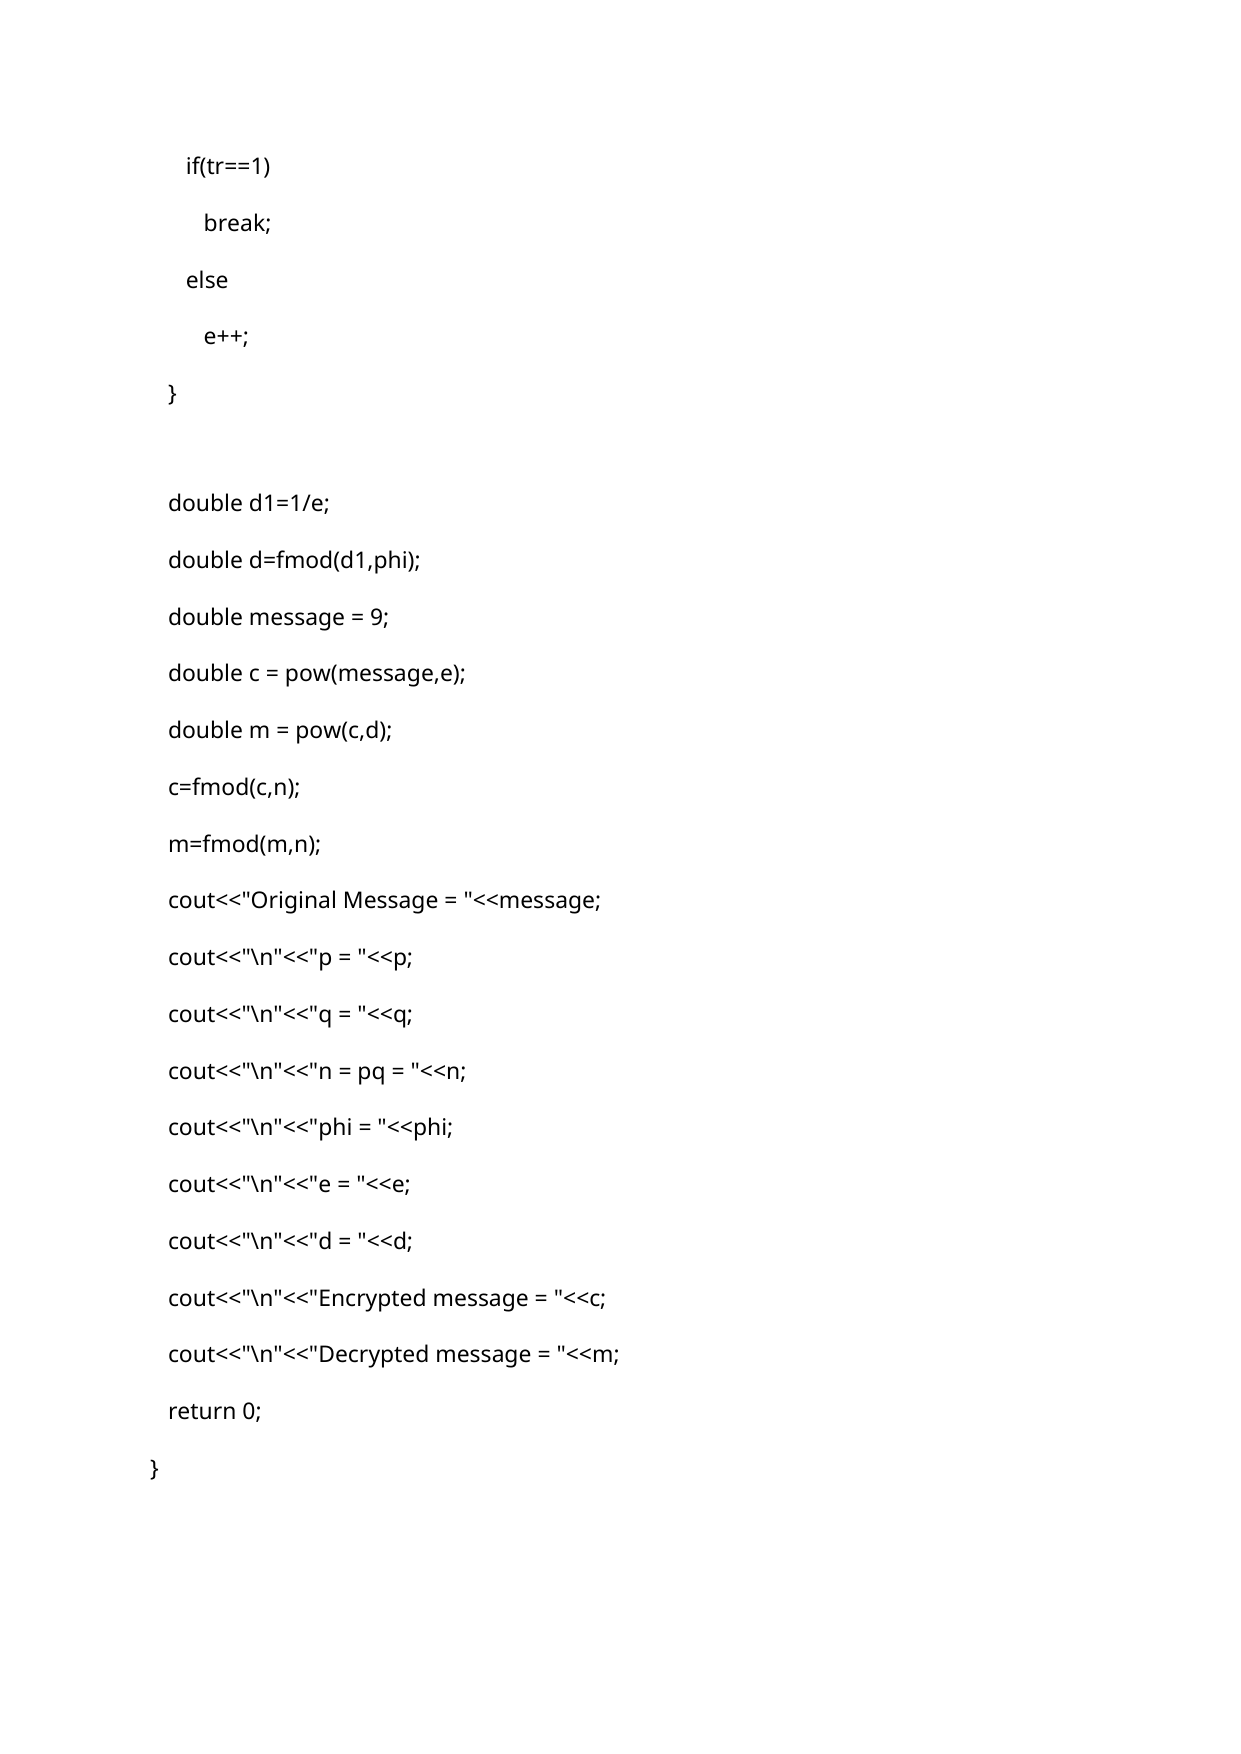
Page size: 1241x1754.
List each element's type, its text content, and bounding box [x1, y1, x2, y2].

text } [150, 1452, 1090, 1483]
text m=fmod(m,n); [150, 827, 1090, 859]
text e++; [150, 320, 1090, 352]
text break; [150, 207, 1090, 238]
text } [150, 377, 1090, 408]
text cout<<"\n"<<"phi = "<<phi; [150, 1111, 1090, 1143]
text cout<<"\n"<<"Decrypted message = "<<m; [150, 1338, 1090, 1370]
text cout<<"\n"<<"q = "<<q; [150, 998, 1090, 1029]
text if(tr==1) [150, 150, 1090, 181]
text return 0; [150, 1395, 1090, 1426]
text c=fmod(c,n); [150, 771, 1090, 802]
text double message = 9; [150, 600, 1090, 632]
text double d1=1/e; [150, 487, 1090, 518]
text double m = pow(c,d); [150, 714, 1090, 745]
text double c = pow(message,e); [150, 657, 1090, 688]
text cout<<"\n"<<"p = "<<p; [150, 941, 1090, 972]
text cout<<"Original Message = "<<message; [150, 884, 1090, 916]
text else [150, 263, 1090, 295]
text cout<<"\n"<<"Encrypted message = "<<c; [150, 1282, 1090, 1313]
text cout<<"\n"<<"d = "<<d; [150, 1225, 1090, 1256]
text cout<<"\n"<<"e = "<<e; [150, 1168, 1090, 1199]
text cout<<"\n"<<"n = pq = "<<n; [150, 1054, 1090, 1086]
text double d=fmod(d1,phi); [150, 544, 1090, 575]
